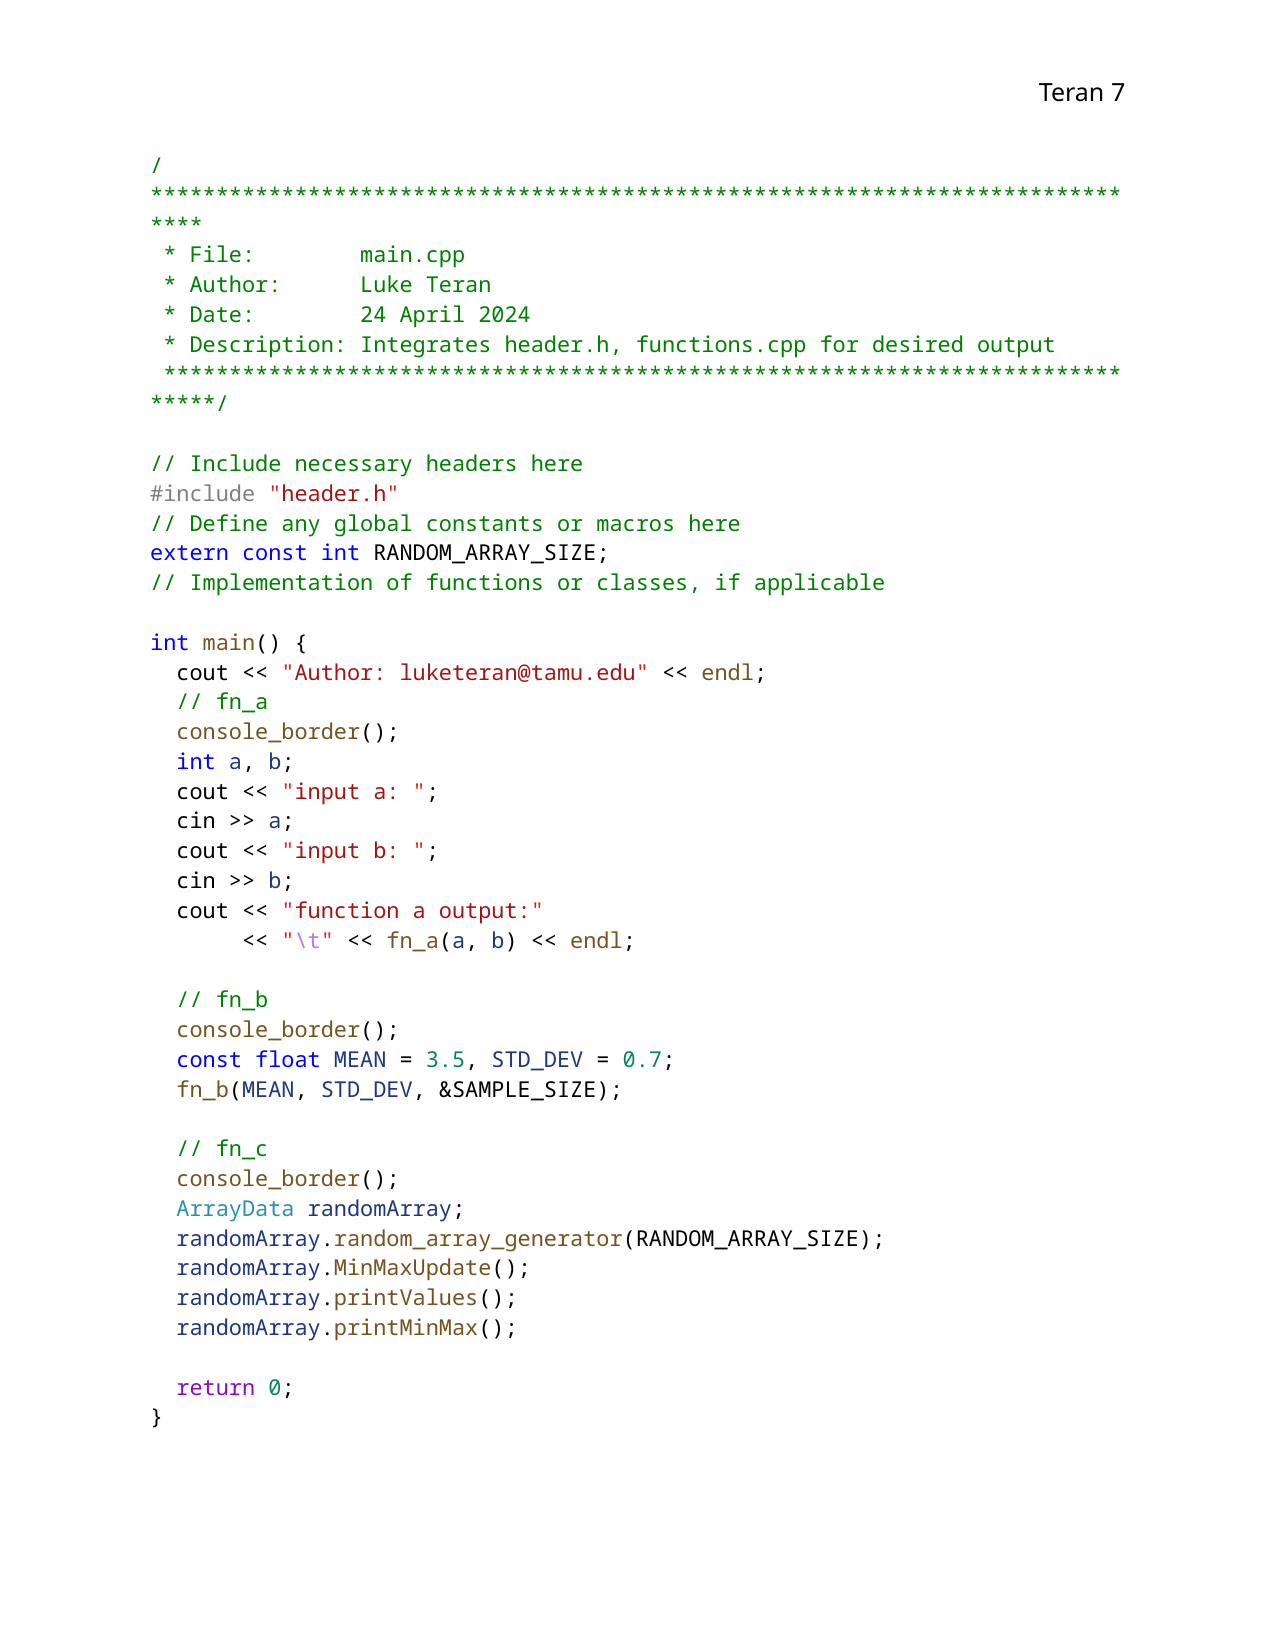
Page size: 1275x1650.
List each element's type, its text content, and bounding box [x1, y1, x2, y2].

text << "\t" << fn_a(a, b) << endl; [150, 924, 1125, 954]
text randomArray.printMinMax(); [150, 1312, 1125, 1342]
text * Description: Integrates header.h, functions.cpp for desired output [150, 329, 1125, 358]
text // Implementation of functions or classes, if applicable [150, 567, 1125, 597]
text randomArray.printValues(); [150, 1282, 1125, 1312]
text randomArray.random_array_generator(RANDOM_ARRAY_SIZE); [150, 1222, 1125, 1252]
text cout << "function a output:" [150, 895, 1125, 924]
text const float MEAN = 3.5, STD_DEV = 0.7; [150, 1044, 1125, 1073]
text extern const int RANDOM_ARRAY_SIZE; [150, 537, 1125, 567]
text // Include necessary headers here [150, 448, 1125, 478]
text randomArray.MinMaxUpdate(); [150, 1252, 1125, 1282]
text ArrayData randomArray; [150, 1193, 1125, 1222]
text } [150, 1401, 1125, 1431]
text // fn_a [150, 686, 1125, 716]
text cout << "input b: "; [150, 835, 1125, 865]
text cin >> a; [150, 805, 1125, 835]
text int a, b; [150, 746, 1125, 776]
text cout << "Author: luketeran@tamu.edu" << endl; [150, 656, 1125, 686]
text console_border(); [150, 1014, 1125, 1044]
text * Date: 24 April 2024 [150, 299, 1125, 329]
text #include "header.h" [150, 478, 1125, 507]
text * Author: Luke Teran [150, 269, 1125, 299]
text console_border(); [150, 716, 1125, 746]
text int main() { [150, 627, 1125, 656]
text // Define any global constants or macros here [150, 507, 1125, 537]
text // fn_c [150, 1133, 1125, 1163]
text // fn_b [150, 984, 1125, 1014]
text * File: main.cpp [150, 239, 1125, 269]
text /****************************************************************************** [150, 150, 1125, 239]
text return 0; [150, 1371, 1125, 1401]
text ******************************************************************************/ [150, 358, 1125, 418]
text cin >> b; [150, 865, 1125, 895]
text cout << "input a: "; [150, 776, 1125, 805]
text console_border(); [150, 1163, 1125, 1193]
text fn_b(MEAN, STD_DEV, &SAMPLE_SIZE); [150, 1073, 1125, 1103]
